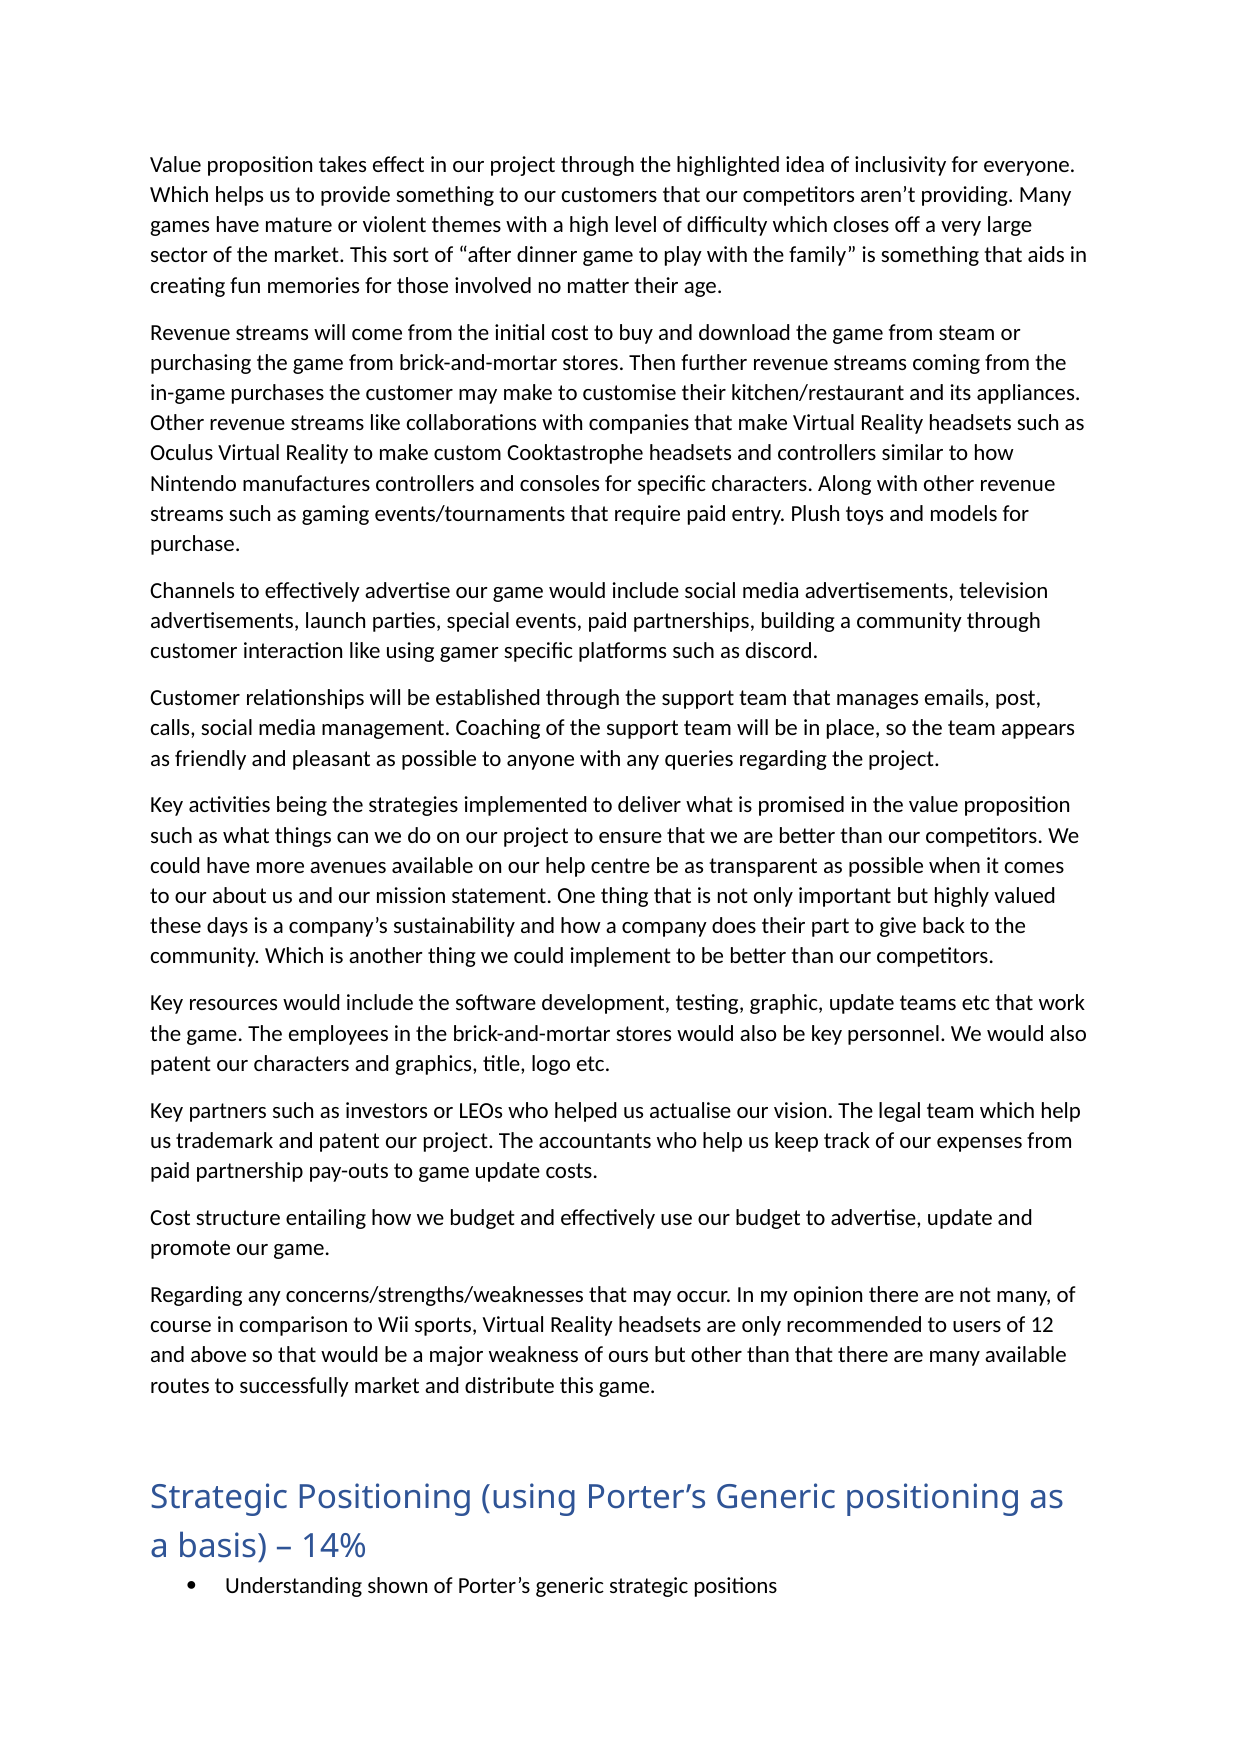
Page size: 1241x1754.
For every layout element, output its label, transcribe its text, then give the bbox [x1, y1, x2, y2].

subtitle Strategic Positioning (using Porter’s Generic positioning as a basis) – 14% [150, 1473, 1090, 1567]
text Key activities being the strategies implemented to deliver what is promised in the value proposition such as what things can we do on our project to ensure that we are better than our competitors. We could have more avenues available on our help centre be as transparent as possible when it comes to our about us and our mission statement. One thing that is not only important but highly valued these days is a company’s sustainability and how a company does their part to give back to the community. Which is another thing we could implement to be better than our competitors. [150, 791, 1090, 970]
text Cost structure entailing how we budget and effectively use our budget to advertise, update and promote our game. [150, 1203, 1090, 1261]
text Regarding any concerns/strengths/weaknesses that may occur. In my opinion there are not many, of course in comparison to Wii sports, Virtual Reality headsets are only recommended to users of 12 and above so that would be a major weakness of ours but other than that there are many available routes to successfully market and distribute this game. [150, 1280, 1090, 1399]
text Revenue streams will come from the initial cost to buy and download the game from steam or purchasing the game from brick-and-mortar stores. Then further revenue streams coming from the in-game purchases the customer may make to customise their kitchen/restaurant and its appliances. Other revenue streams like collaborations with companies that make Virtual Reality headsets such as Oculus Virtual Reality to make custom Cooktastrophe headsets and controllers similar to how Nintendo manufactures controllers and consoles for specific characters. Along with other revenue streams such as gaming events/tournaments that require paid entry. Plush toys and models for purchase. [150, 318, 1090, 557]
text Key partners such as investors or LEOs who helped us actualise our vision. The legal team which help us trademark and patent our project. The accountants who help us keep track of our expenses from paid partnership pay-outs to game update costs. [150, 1096, 1090, 1184]
list Understanding shown of Porter’s generic strategic positions [187, 1571, 1090, 1599]
text Key resources would include the software development, testing, graphic, update teams etc that work the game. The employees in the brick-and-mortar stores would also be key personnel. We would also patent our characters and graphics, title, logo etc. [150, 988, 1090, 1077]
text Value proposition takes effect in our project through the highlighted idea of inclusivity for everyone. Which helps us to provide something to our customers that our competitors aren’t providing. Many games have mature or violent themes with a high level of difficulty which closes off a very large sector of the market. This sort of “after dinner game to play with the family” is something that aids in creating fun memories for those involved no matter their age. [150, 150, 1090, 299]
text Channels to effectively advertise our game would include social media advertisements, television advertisements, launch parties, special events, paid partnerships, building a community through customer interaction like using gamer specific platforms such as discord. [150, 576, 1090, 664]
text Customer relationships will be established through the support team that manages emails, post, calls, social media management. Coaching of the support team will be in place, so the team appears as friendly and pleasant as possible to anyone with any queries regarding the project. [150, 683, 1090, 772]
